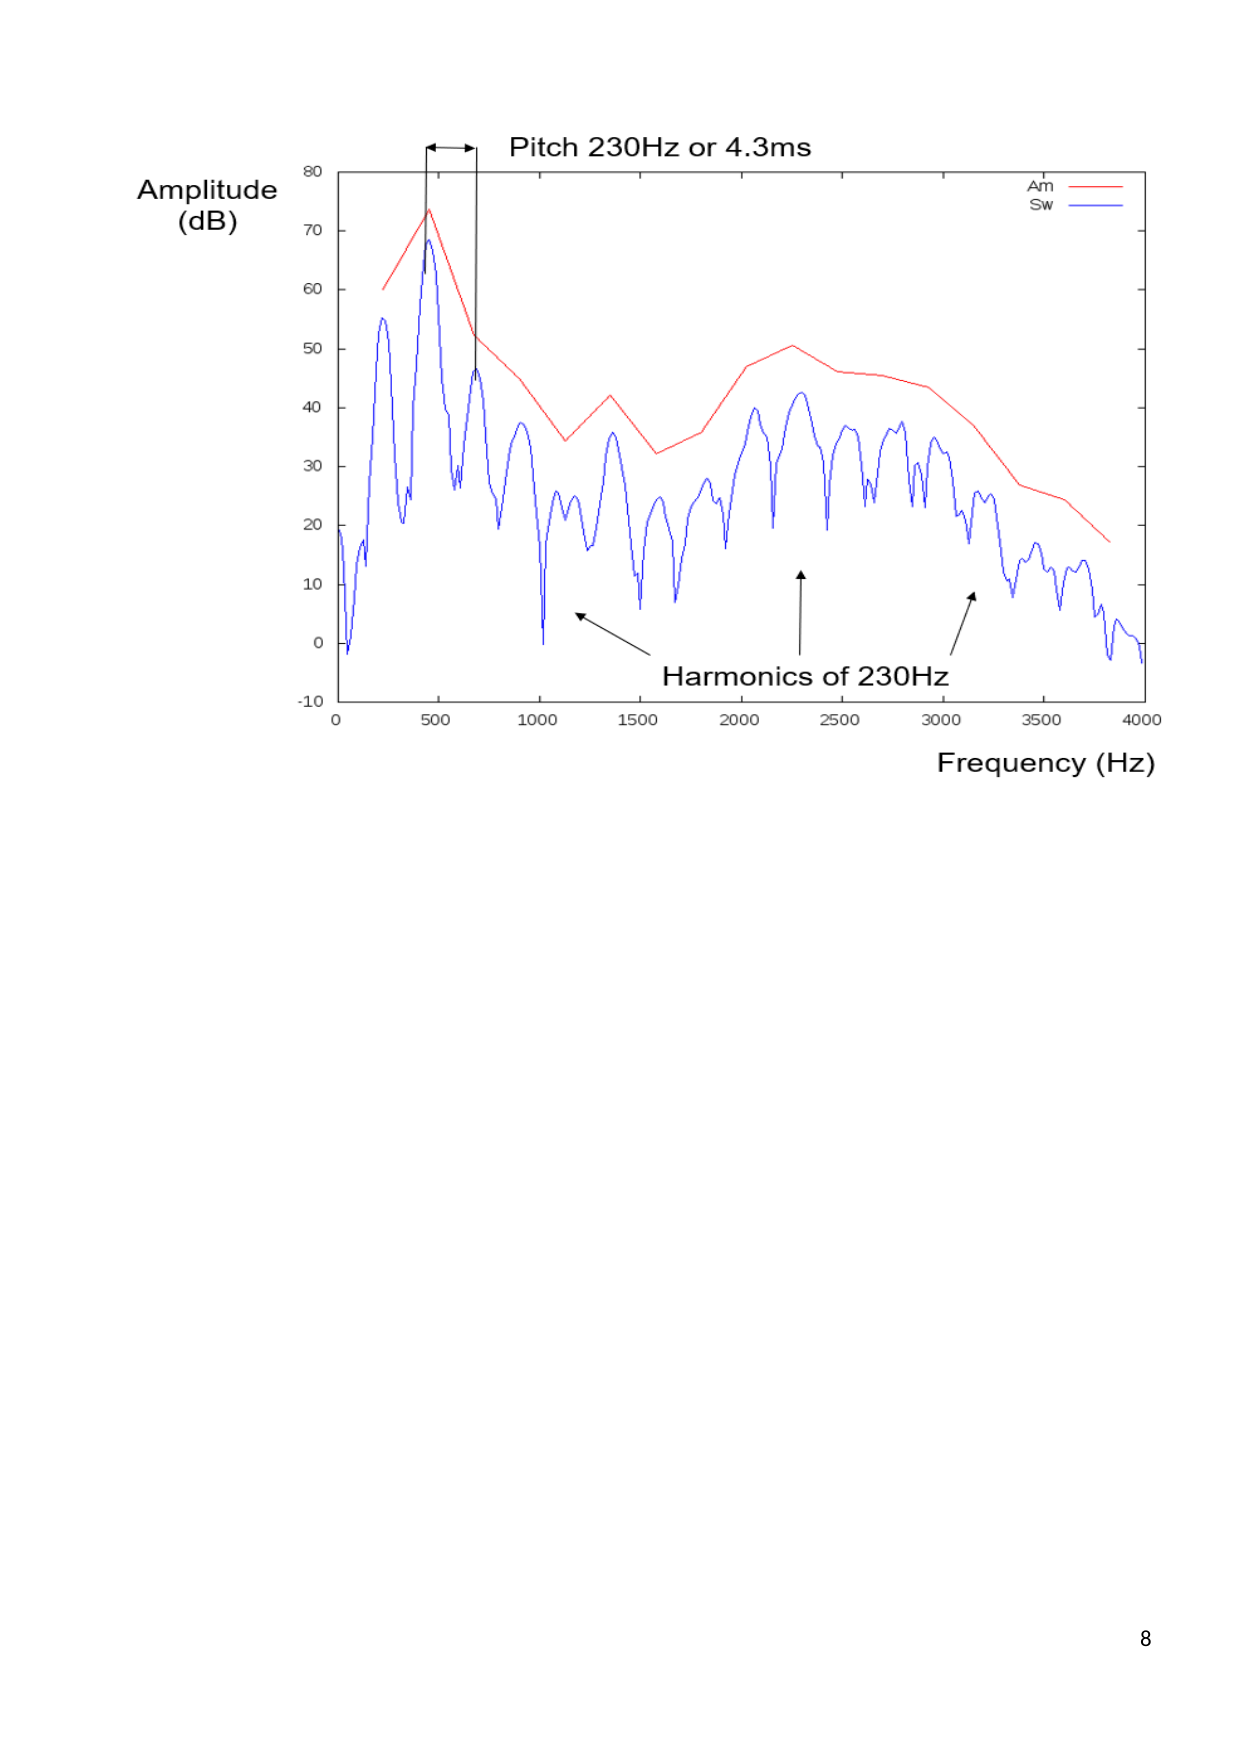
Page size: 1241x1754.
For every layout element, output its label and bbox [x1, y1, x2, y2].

picture [118, 118, 1180, 791]
